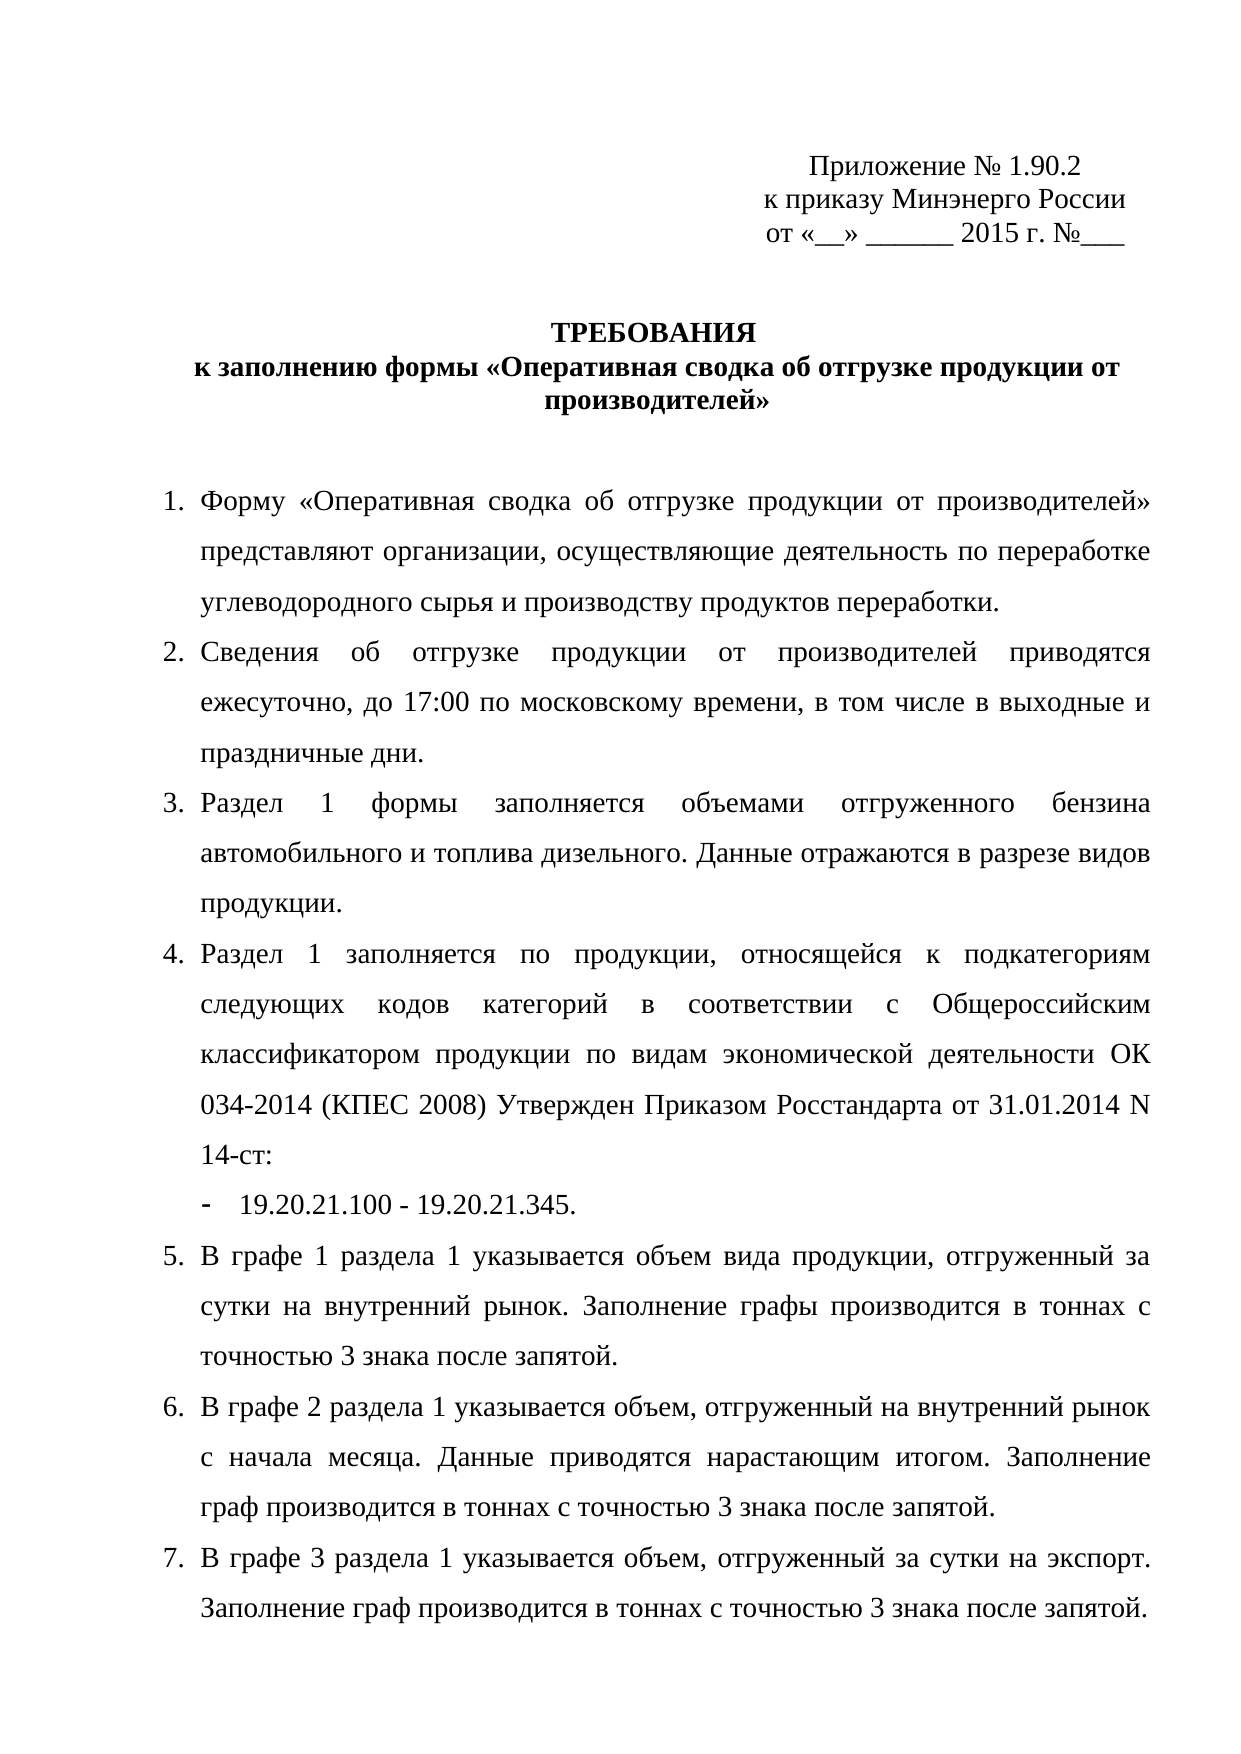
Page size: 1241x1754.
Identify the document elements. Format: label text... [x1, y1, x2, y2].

list 19.20.21.100 - 19.20.21.345. [201, 1187, 1152, 1221]
list Сведения об отгрузке продукции от производителей приводятся ежесуточно, до 17:00 по московскому времени, в том числе в выходные и праздничные дни. [163, 634, 1152, 768]
list В графе 1 раздела 1 указывается объем вида продукции, отгруженный за сутки на внутренний рынок. Заполнение графы производится в тоннах с точностью 3 знака после запятой. [163, 1238, 1152, 1372]
text ТРЕБОВАНИЯ к заполнению формы «Оперативная сводка об отгрузке продукции от производителей» [162, 315, 1152, 416]
list В графе 2 раздела 1 указывается объем, отгруженный на внутренний рынок с начала месяца. Данные приводятся нарастающим итогом. Заполнение граф производится в тоннах с точностью 3 знака после запятой. [163, 1389, 1152, 1523]
list В графе 3 раздела 1 указывается объем, отгруженный за сутки на экспорт. Заполнение граф производится в тоннах с точностью 3 знака после запятой. [163, 1540, 1152, 1624]
text к приказу Минэнерго России [738, 181, 1152, 215]
text Приложение № 1.90.2 [738, 148, 1152, 181]
list Форму «Оперативная сводка об отгрузке продукции от производителей» представляют организации, осуществляющие деятельность по переработке углеводородного сырья и производству продуктов переработки. [163, 483, 1152, 617]
list Раздел 1 формы заполняется объемами отгруженного бензина автомобильного и топлива дизельного. Данные отражаются в разрезе видов продукции. [163, 785, 1152, 919]
list Раздел 1 заполняется по продукции, относящейся к подкатегориям следующих кодов категорий в соответствии с Общероссийским классификатором продукции по видам экономической деятельности ОК 034-2014 (КПЕС 2008) Утвержден Приказом Росстандарта от 31.01.2014 N 14-ст: [163, 936, 1152, 1171]
text от «__» ______ 2015 г. №___ [738, 215, 1152, 248]
